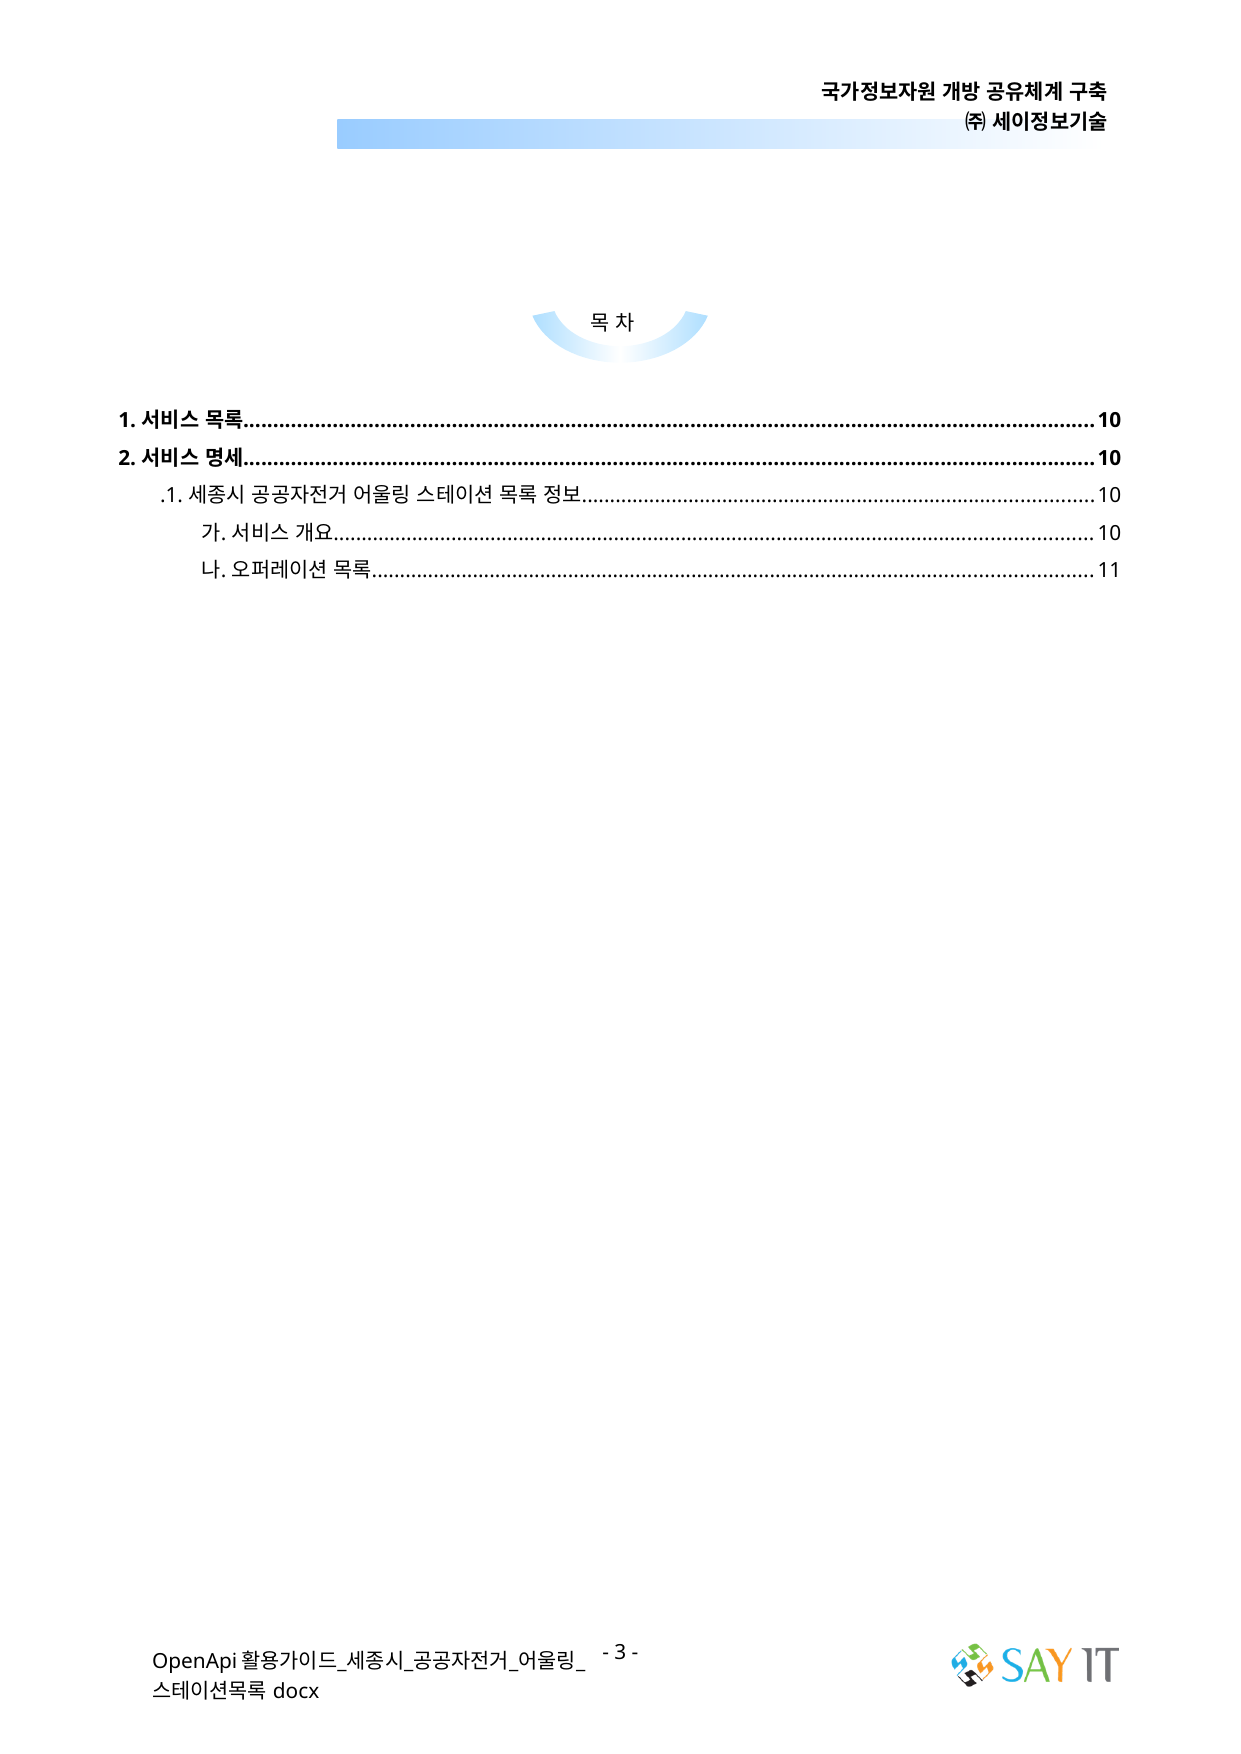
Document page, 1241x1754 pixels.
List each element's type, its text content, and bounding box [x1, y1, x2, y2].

text 나. 오퍼레이션 목록 11 [201, 550, 1122, 588]
text 1. 서비스 목록 10 [118, 288, 1122, 438]
text 2. 서비스 명세 10 [118, 438, 1122, 475]
text 가. 서비스 개요 10 [201, 513, 1122, 550]
text .1. 세종시 공공자전거 어울링 스테이션 목록 정보 10 [160, 475, 1122, 513]
picture [951, 1643, 1119, 1688]
